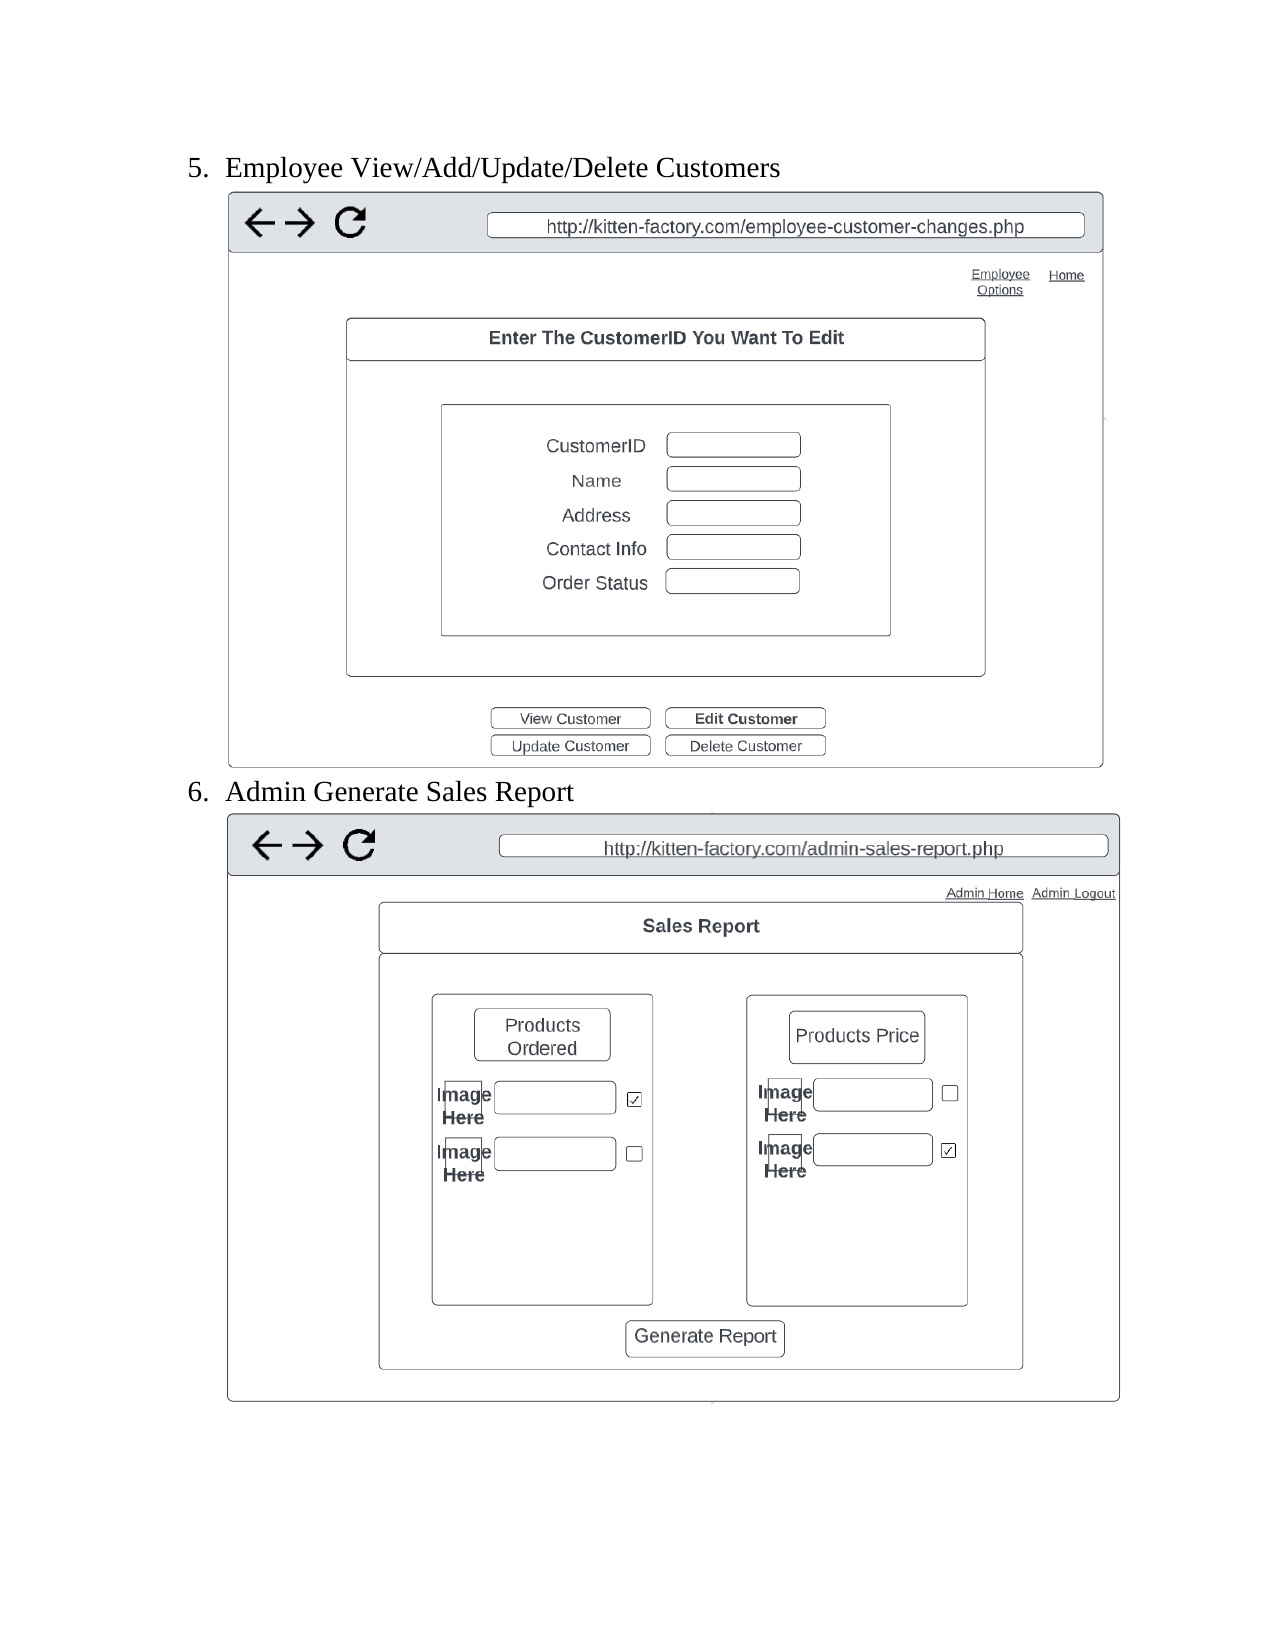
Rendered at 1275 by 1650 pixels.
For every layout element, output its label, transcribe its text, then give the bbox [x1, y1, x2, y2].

picture [225, 187, 1107, 771]
picture [225, 811, 1125, 1404]
